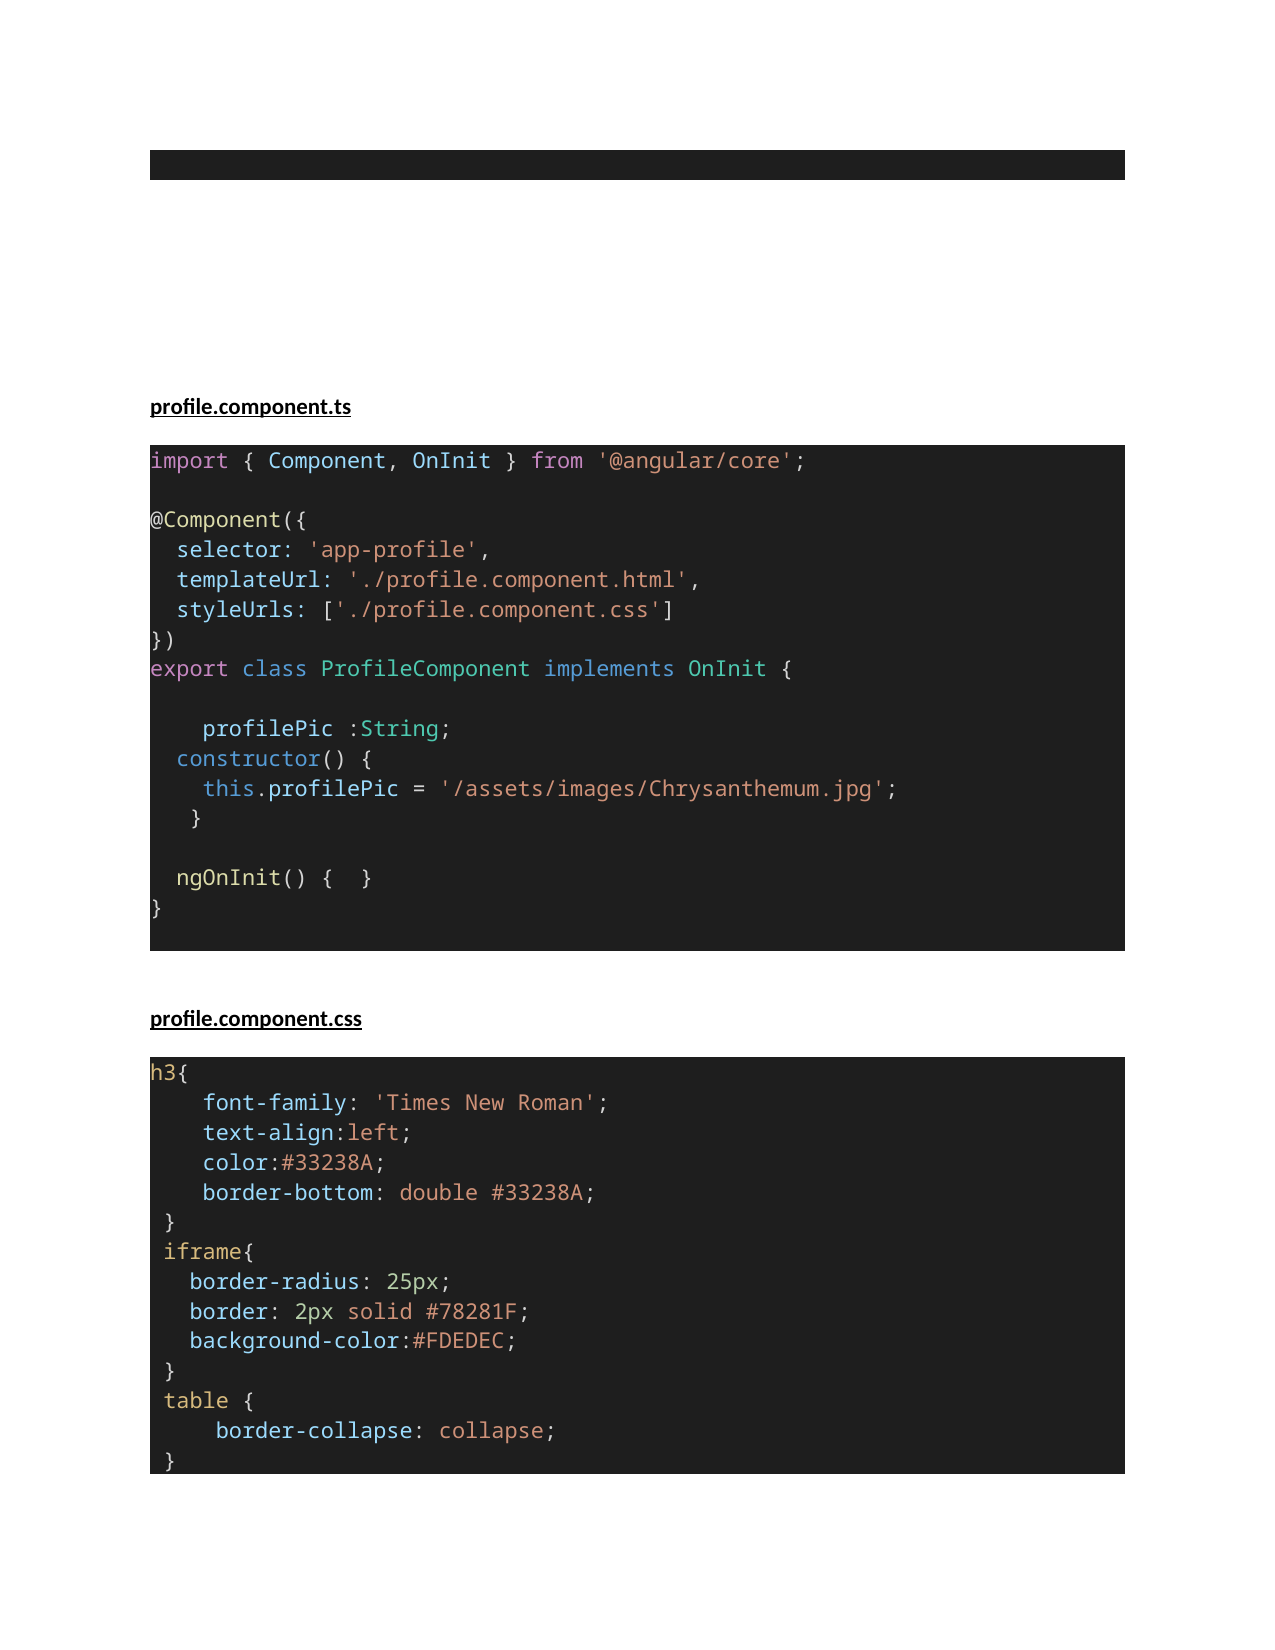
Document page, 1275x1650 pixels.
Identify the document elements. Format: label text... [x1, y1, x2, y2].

text ngOnInit() { } [150, 862, 1125, 892]
text } [150, 1355, 1125, 1385]
text profilePic :String; [150, 713, 1125, 743]
text }) [150, 624, 1125, 653]
text import { Component, OnInit } from '@angular/core'; [150, 445, 1125, 475]
text border: 2px solid #78281F; [150, 1296, 1125, 1326]
text profile.component.css [150, 1004, 1125, 1032]
text selector: 'app-profile', [150, 534, 1125, 564]
text } [150, 802, 1125, 832]
text iframe{ [150, 1236, 1125, 1266]
text table { [150, 1385, 1125, 1415]
text } [150, 1445, 1125, 1474]
text font-family: 'Times New Roman'; [150, 1087, 1125, 1117]
text border-radius: 25px; [150, 1266, 1125, 1296]
text } [150, 1206, 1125, 1236]
text background-color:#FDEDEC; [150, 1326, 1125, 1355]
text border-bottom: double #33238A; [150, 1177, 1125, 1206]
text profile.component.ts [150, 392, 1125, 420]
text color:#33238A; [150, 1147, 1125, 1177]
text border-collapse: collapse; [150, 1415, 1125, 1445]
text h3{ [150, 1057, 1125, 1087]
text styleUrls: ['./profile.component.css'] [150, 594, 1125, 624]
text constructor() { [150, 743, 1125, 773]
text this.profilePic = '/assets/images/Chrysanthemum.jpg'; [150, 773, 1125, 802]
text text-align:left; [150, 1117, 1125, 1147]
text templateUrl: './profile.component.html', [150, 564, 1125, 594]
text export class ProfileComponent implements OnInit { [150, 653, 1125, 683]
text @Component({ [150, 504, 1125, 534]
text } [150, 892, 1125, 922]
